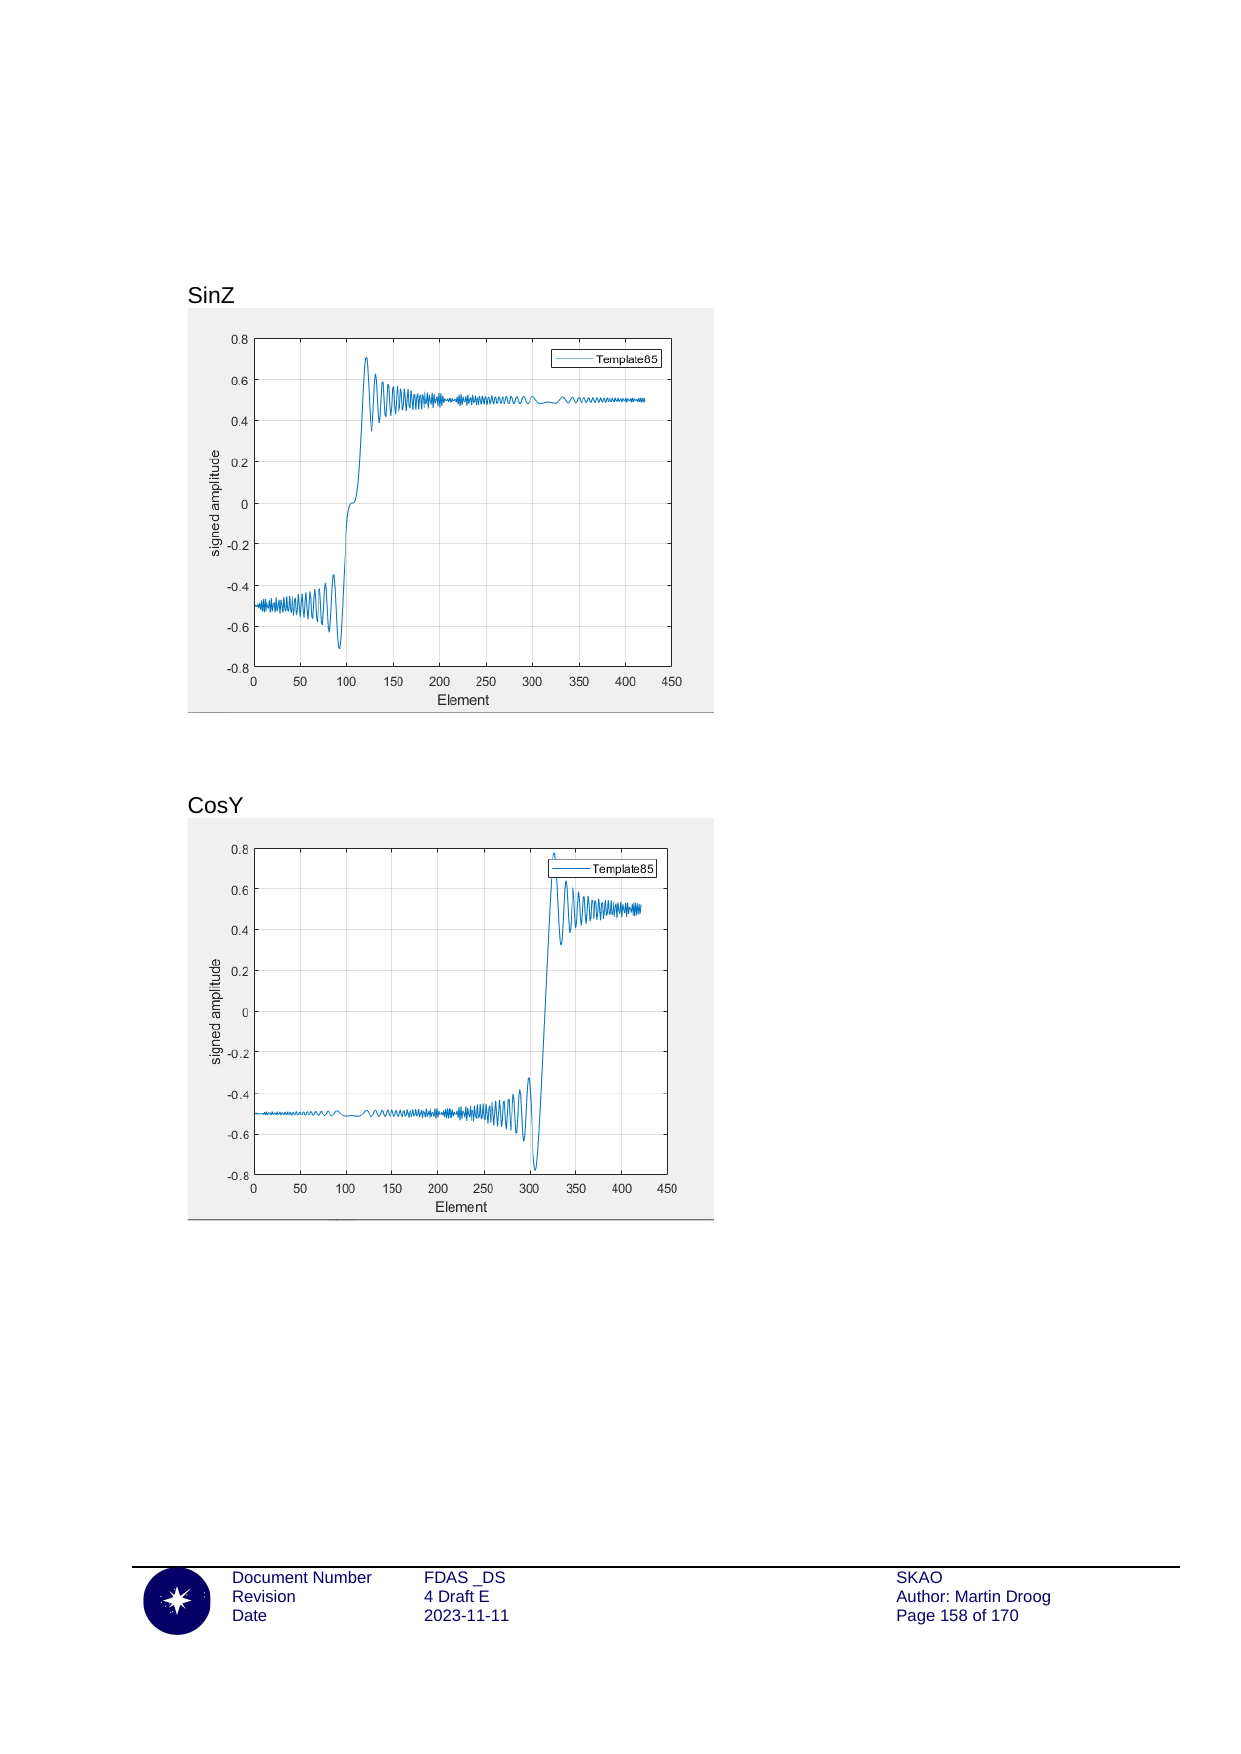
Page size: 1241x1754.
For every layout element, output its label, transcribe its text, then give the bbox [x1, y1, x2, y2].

text CosY [187, 792, 1107, 818]
picture [143, 1567, 211, 1635]
text SinZ [187, 282, 1107, 308]
picture [187, 818, 714, 1221]
picture [187, 308, 714, 713]
